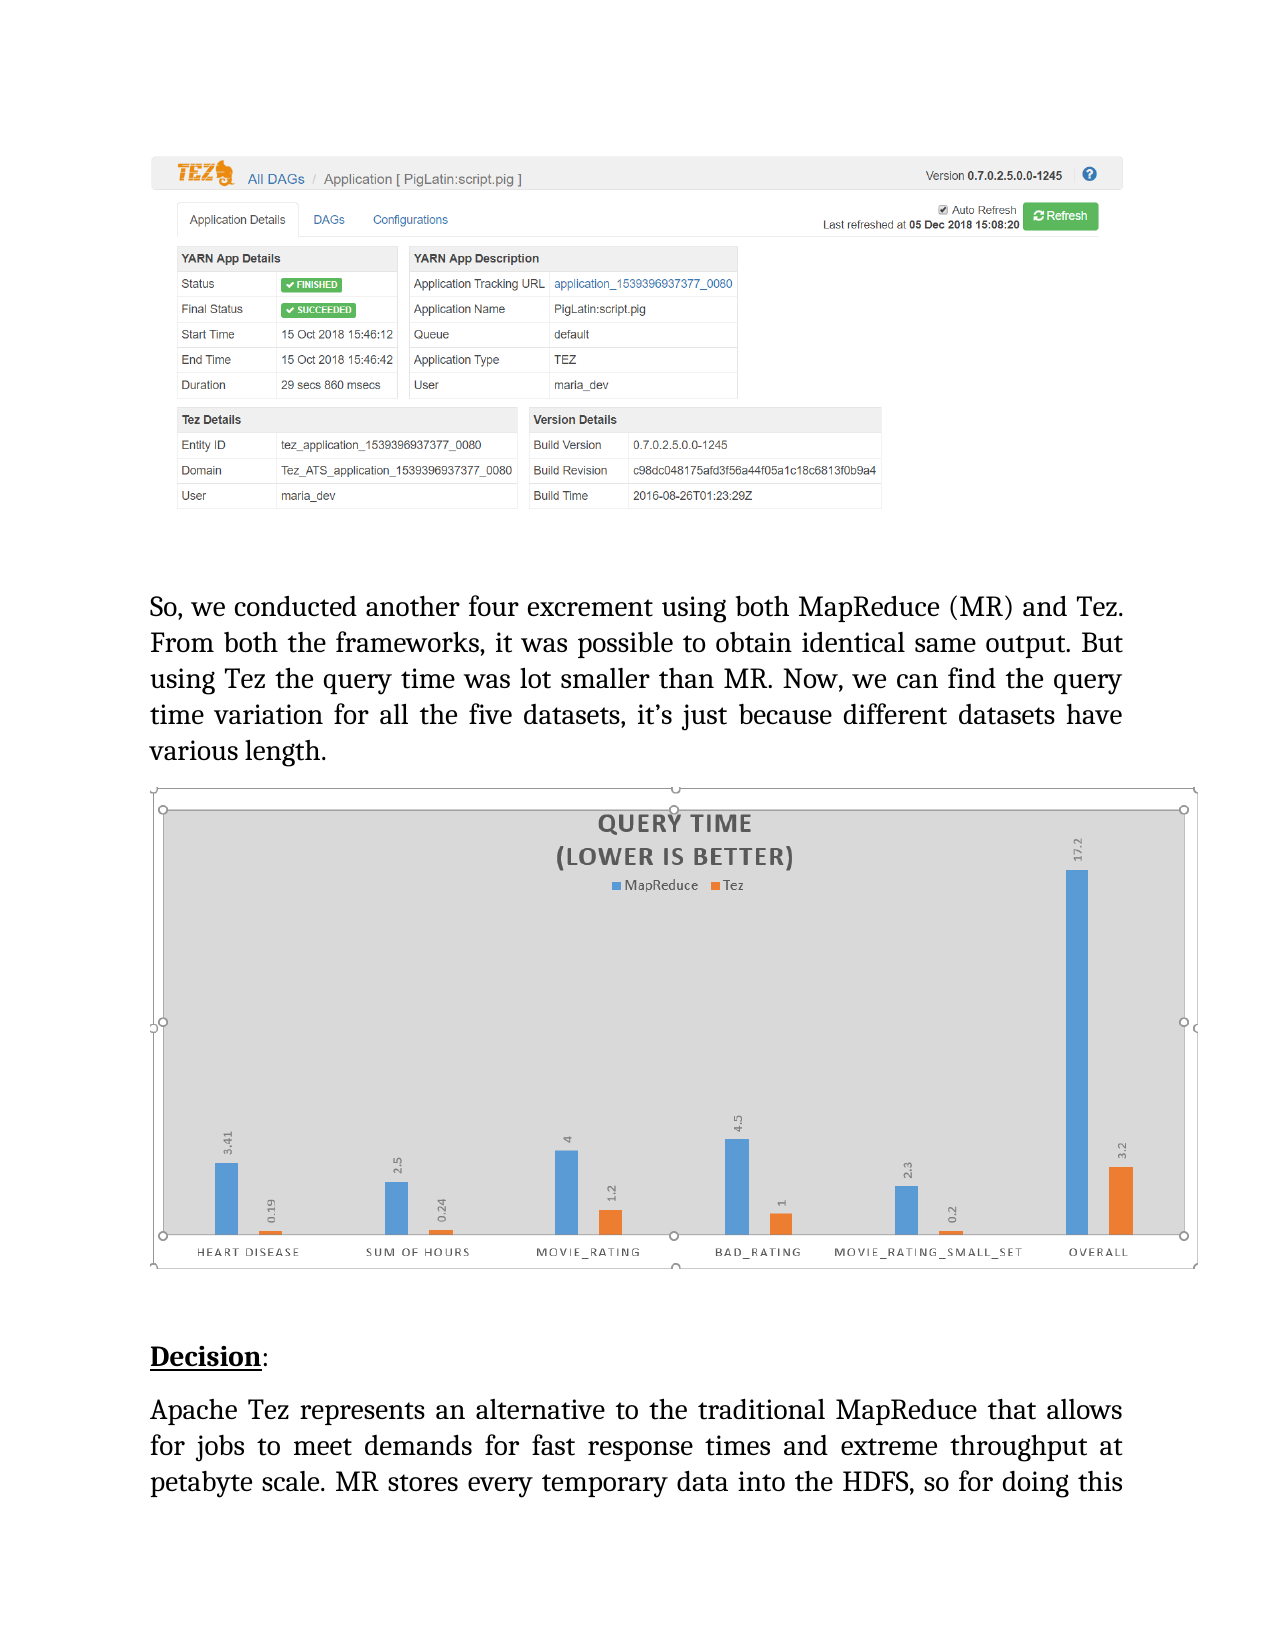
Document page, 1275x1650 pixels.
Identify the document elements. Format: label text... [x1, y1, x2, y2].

picture [150, 787, 1198, 1269]
picture [150, 150, 1125, 519]
text So, we conducted another four excrement using both MapReduce (MR) and Tez. From both the frameworks, it was possible to obtain identical same output. But using Tez the query time was lot smaller than MR. Now, we can find the query time variation for all the five datasets, it’s just because different datasets have various length. [150, 590, 1125, 768]
text Decision: [150, 1340, 1125, 1374]
